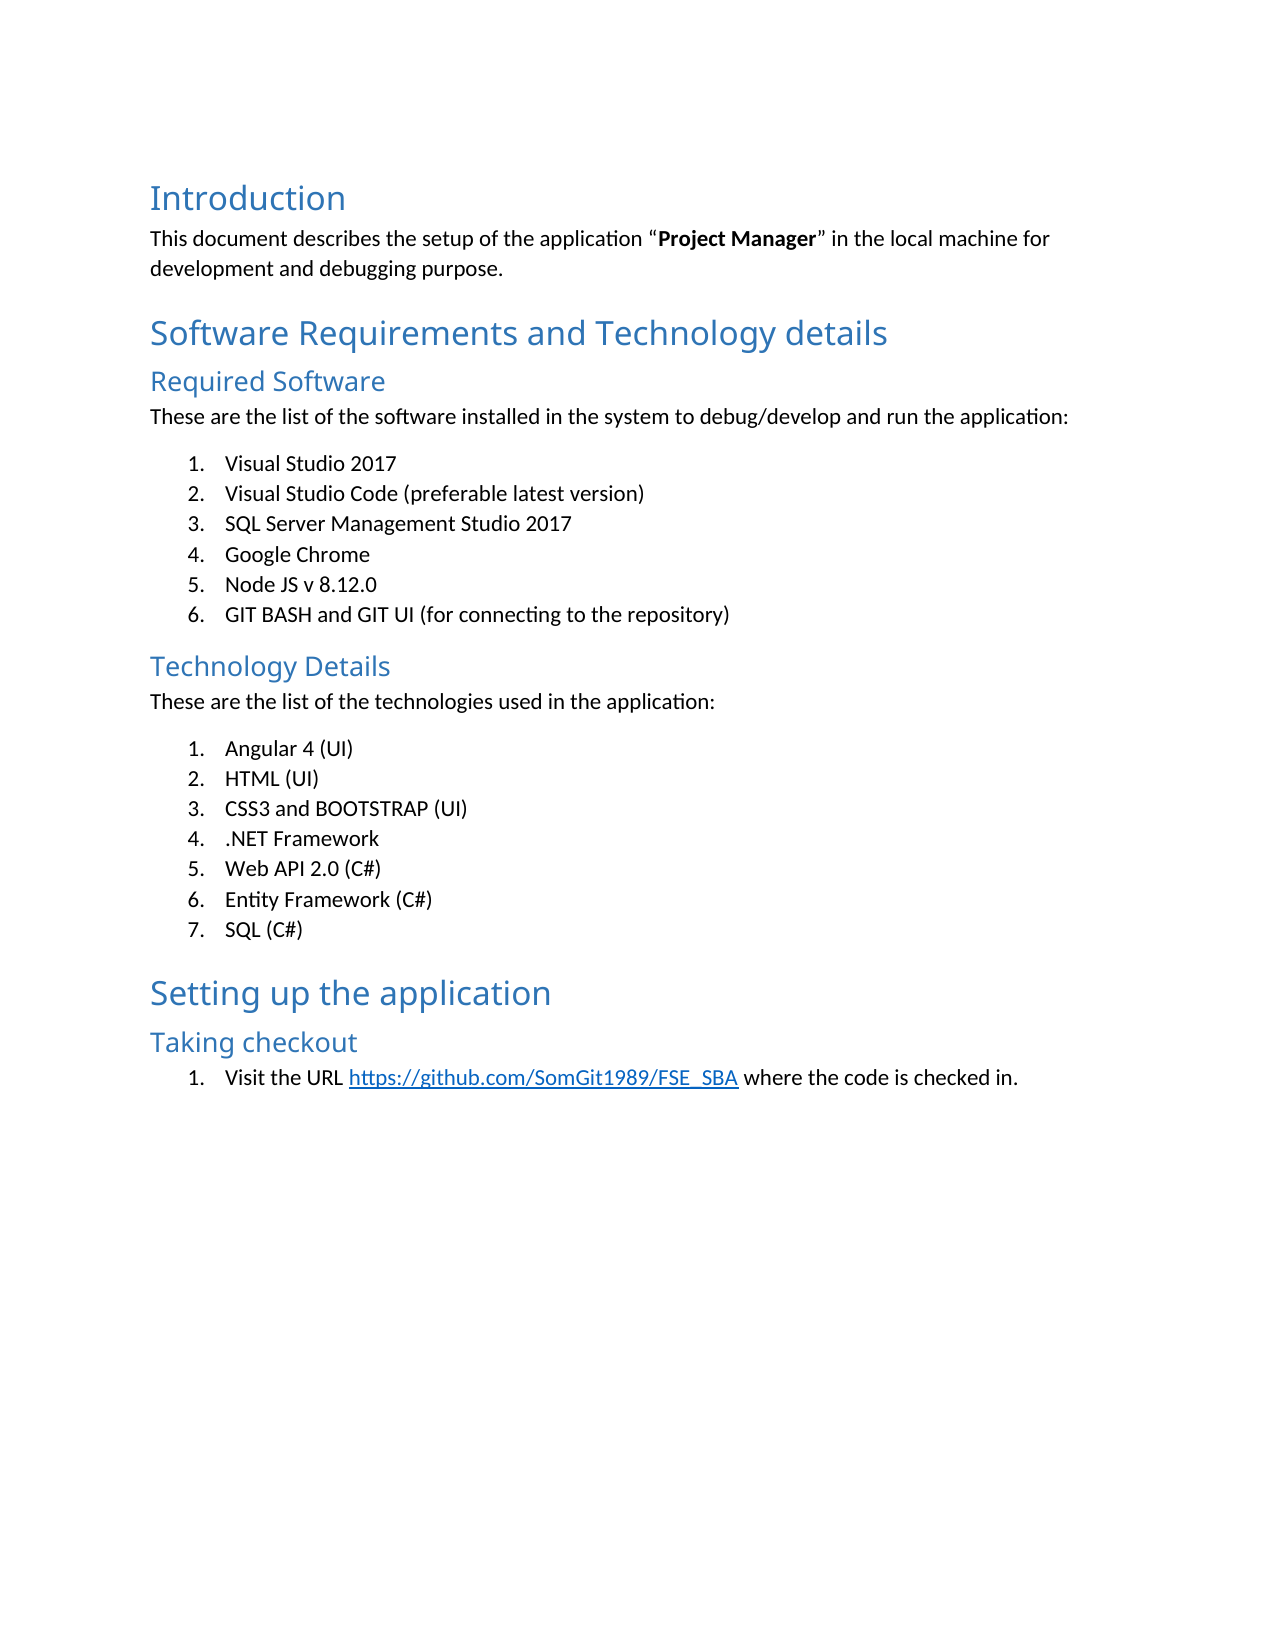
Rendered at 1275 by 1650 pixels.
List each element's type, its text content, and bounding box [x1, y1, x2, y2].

list CSS3 and BOOTSTRAP (UI) [187, 794, 1125, 822]
list Entity Framework (C#) [187, 885, 1125, 913]
list GIT BASH and GIT UI (for connecting to the repository) [187, 600, 1125, 628]
subtitle Introduction [150, 175, 1125, 220]
list Web API 2.0 (C#) [187, 854, 1125, 883]
text These are the list of the technologies used in the application: [150, 687, 1125, 715]
list HTML (UI) [187, 764, 1125, 792]
subtitle Software Requirements and Technology details [150, 309, 1125, 355]
list SQL Server Management Studio 2017 [187, 509, 1125, 538]
list Visual Studio Code (preferable latest version) [187, 479, 1125, 507]
list Angular 4 (UI) [187, 734, 1125, 762]
text This document describes the setup of the application “Project Manager” in the local machine for development and debugging purpose. [150, 224, 1125, 282]
subtitle Technology Details [150, 647, 1125, 684]
list Visual Studio 2017 [187, 449, 1125, 477]
subtitle Taking checkout [150, 1023, 1125, 1060]
list .NET Framework [187, 824, 1125, 852]
text These are the list of the software installed in the system to debug/develop and run the application: [150, 402, 1125, 430]
subtitle Setting up the application [150, 970, 1125, 1016]
list Node JS v 8.12.0 [187, 570, 1125, 598]
subtitle Required Software [150, 362, 1125, 399]
list Visit the URL https://github.com/SomGit1989/FSE_SBA where the code is checked in. [187, 1063, 1125, 1121]
list Google Chrome [187, 540, 1125, 568]
list SQL (C#) [187, 915, 1125, 943]
